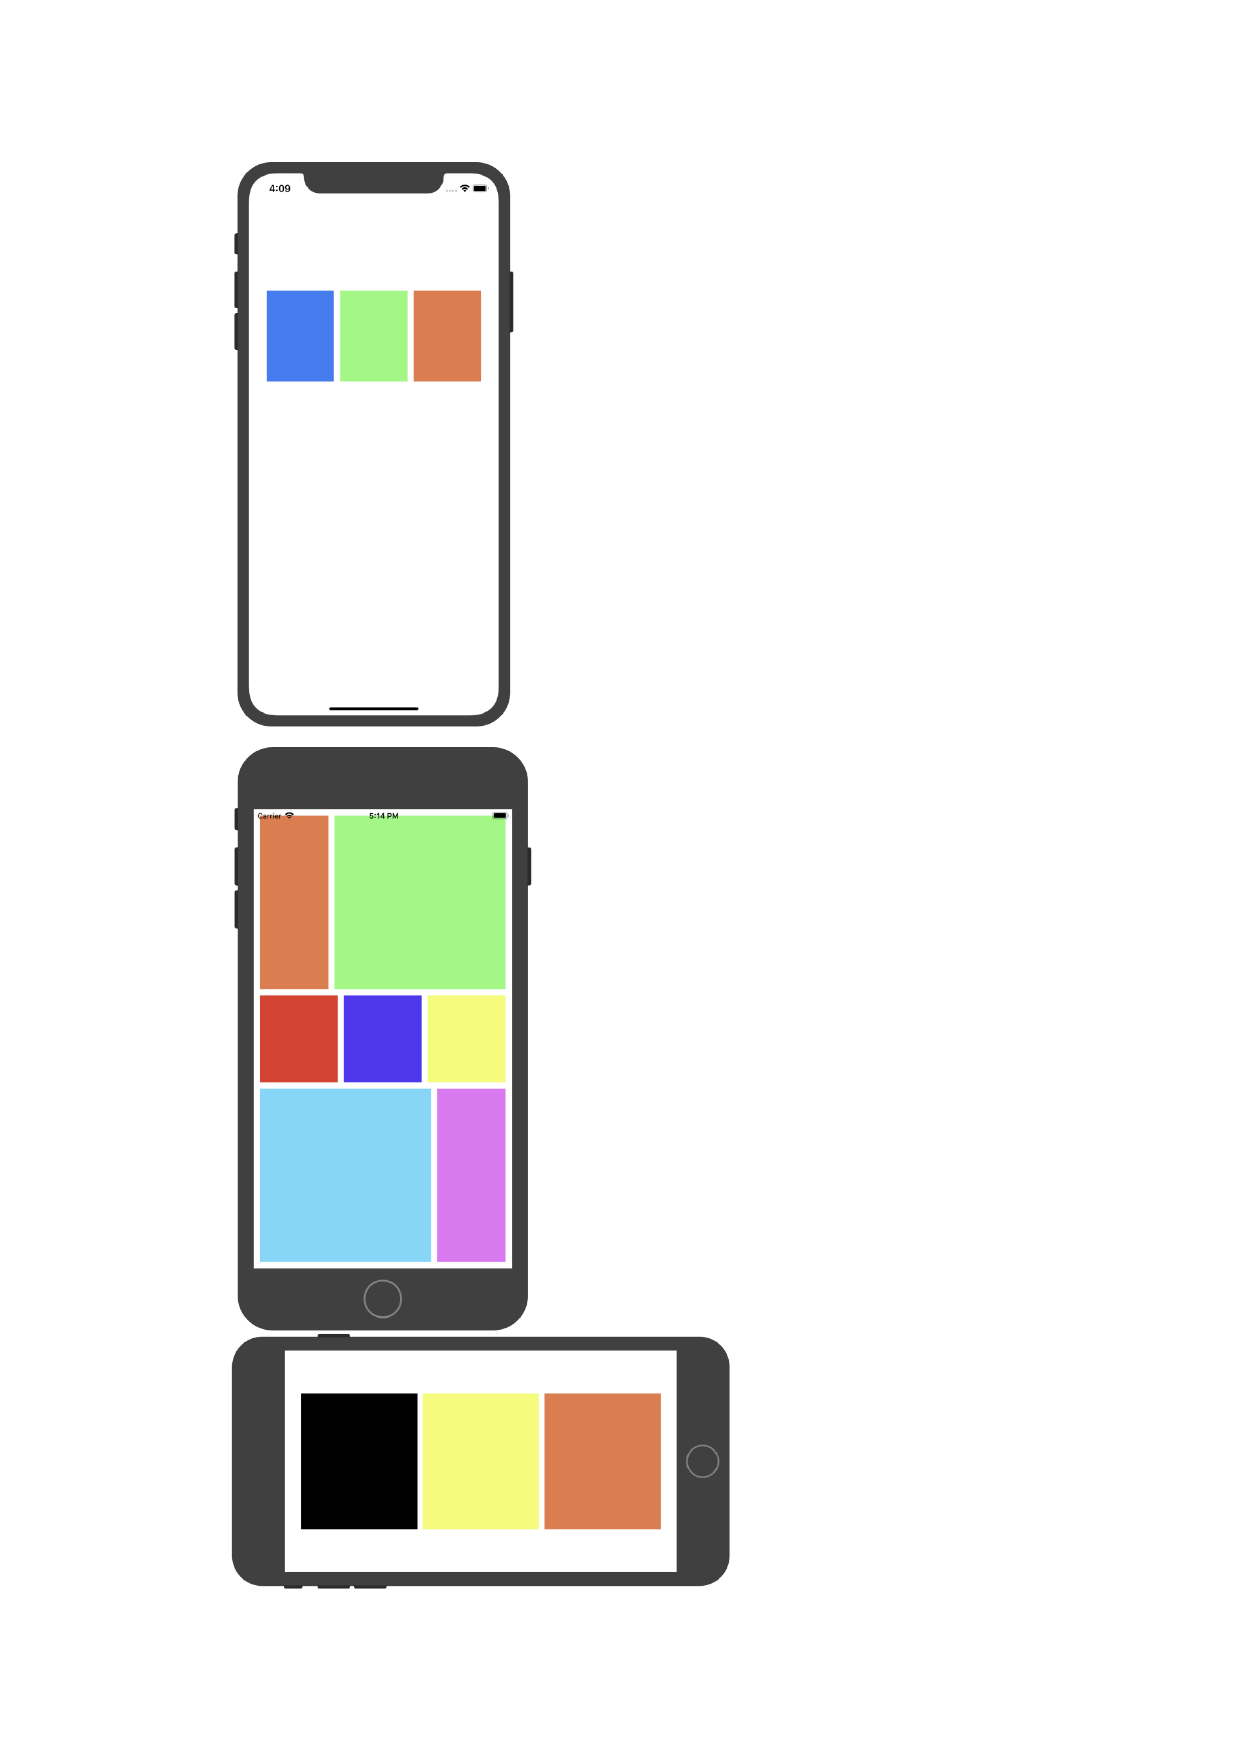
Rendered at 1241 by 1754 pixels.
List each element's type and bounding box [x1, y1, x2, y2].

picture [231, 1332, 730, 1591]
picture [231, 747, 534, 1331]
picture [231, 162, 516, 727]
